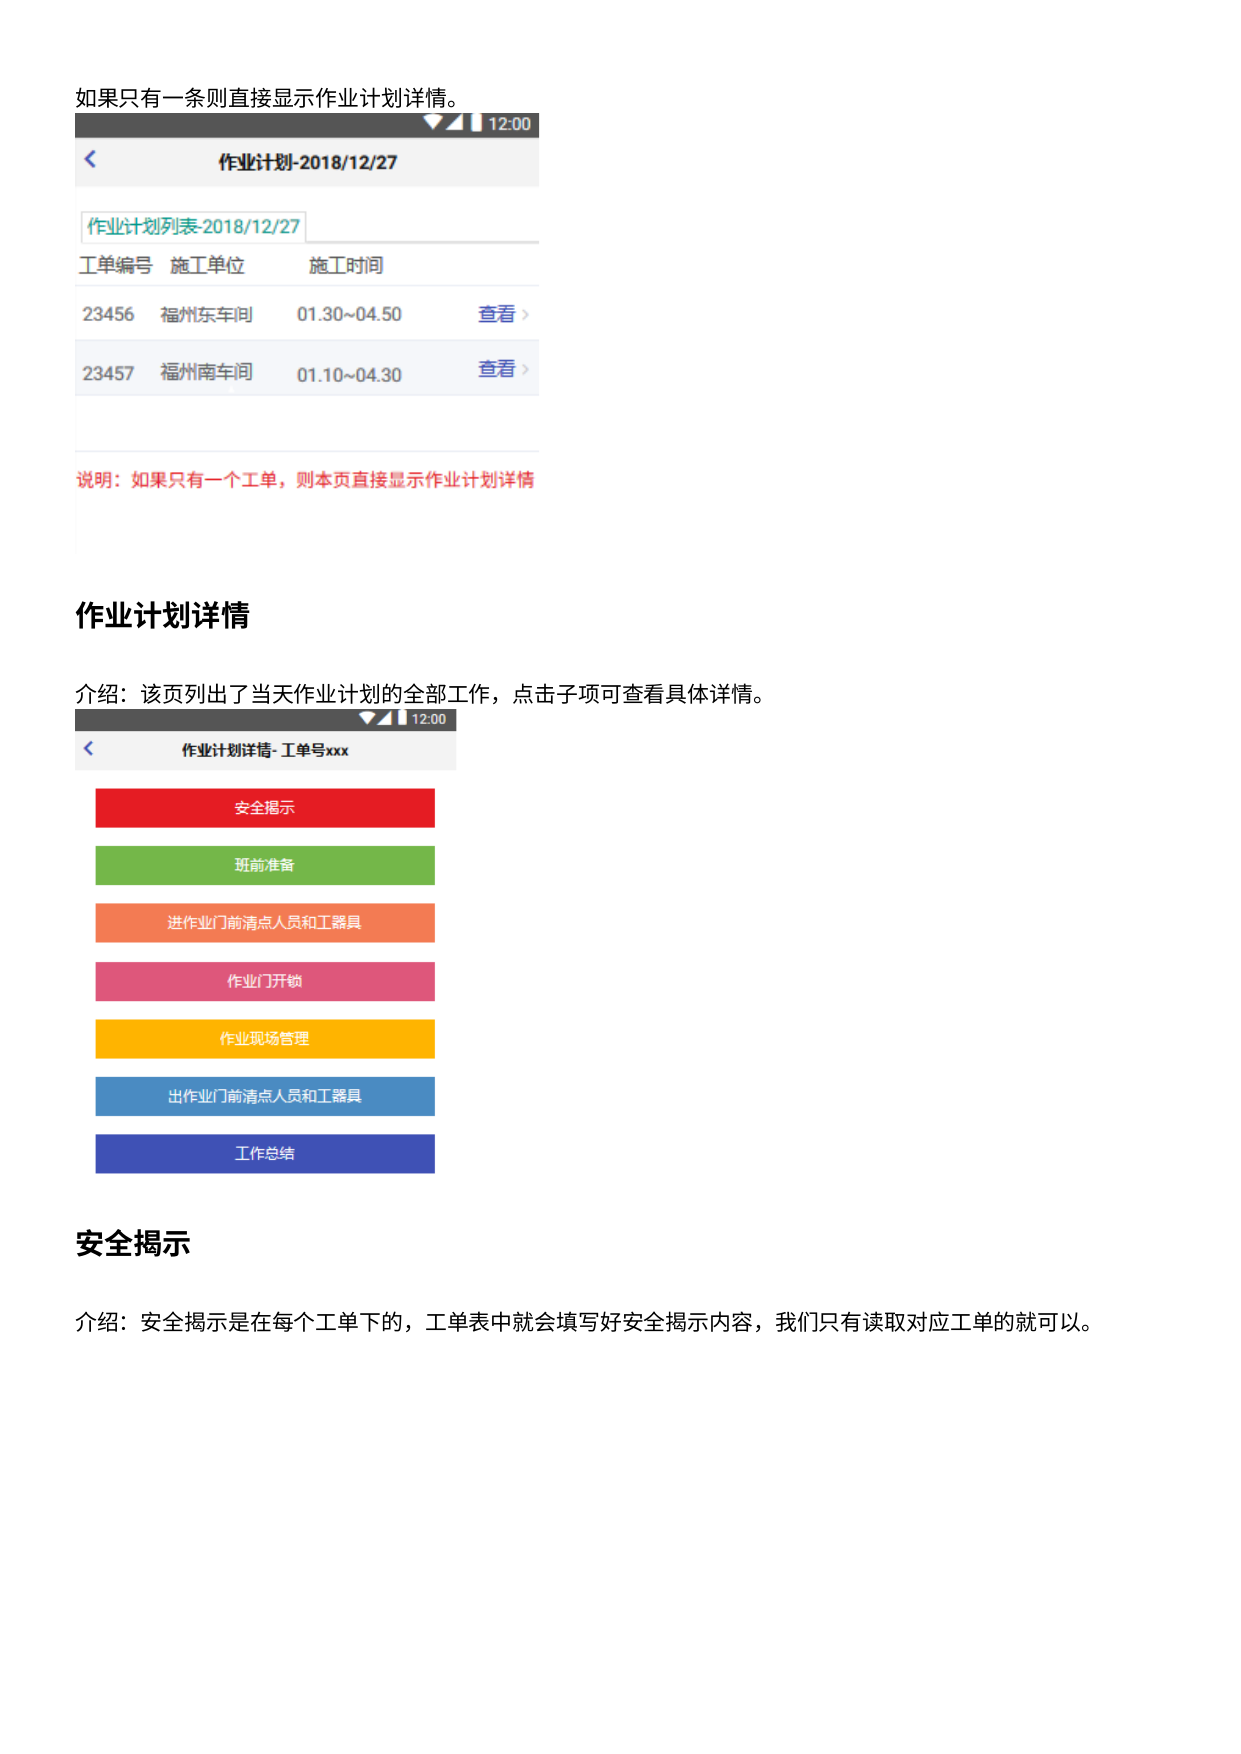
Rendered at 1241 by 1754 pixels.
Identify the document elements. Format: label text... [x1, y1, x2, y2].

picture [75, 709, 457, 1187]
text 安全揭示 [75, 1209, 1165, 1274]
text 作业计划详情 [75, 581, 1165, 646]
text 介绍：该页列出了当天作业计划的全部工作，点击子项可查看具体详情。 [75, 677, 1165, 709]
picture [75, 113, 540, 554]
text 介绍：安全揭示是在每个工单下的，工单表中就会填写好安全揭示内容，我们只有读取对应工单的就可以。 [75, 1305, 1165, 1337]
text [75, 81, 1165, 113]
